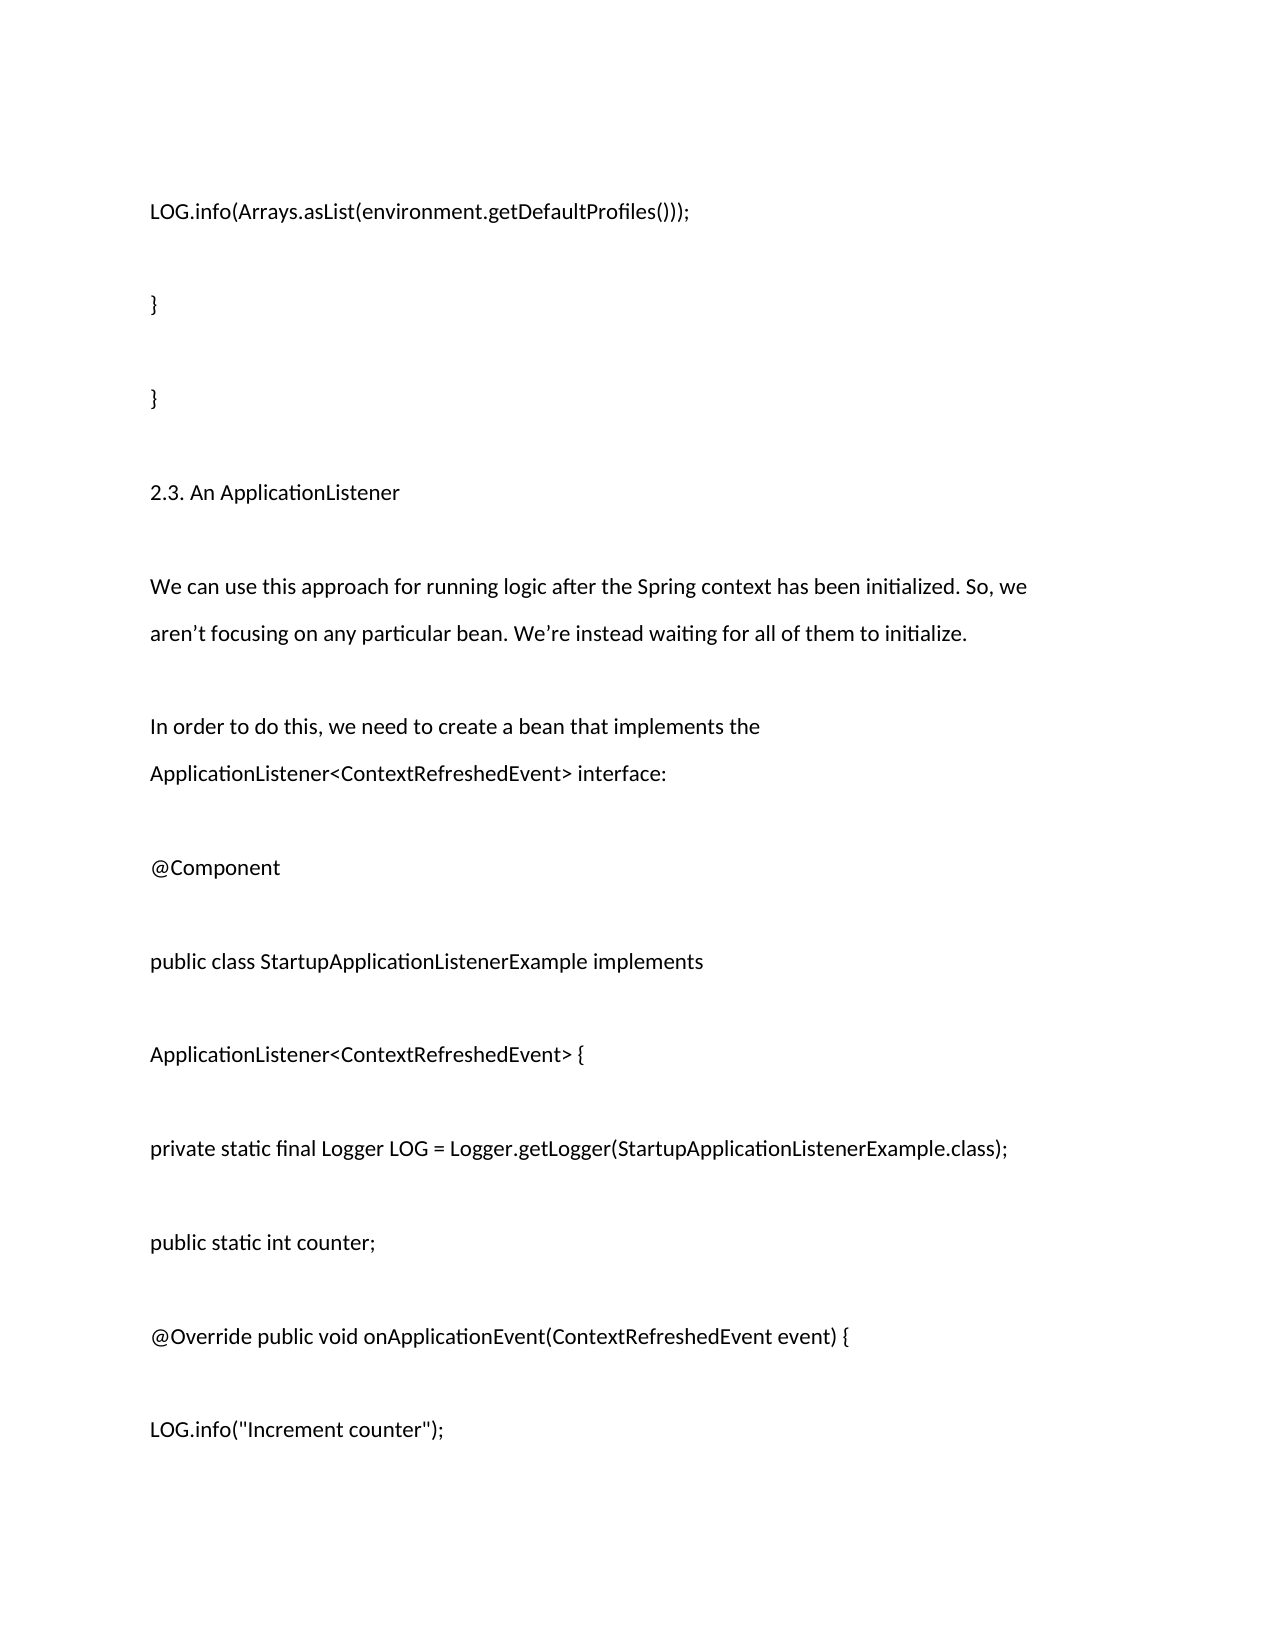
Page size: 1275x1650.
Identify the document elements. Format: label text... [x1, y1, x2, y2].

text ApplicationListener<ContextRefreshedEvent> { [150, 1041, 1125, 1069]
text LOG.info("Increment counter"); [150, 1416, 1125, 1444]
text } [150, 384, 1125, 412]
text ApplicationListener<ContextRefreshedEvent> interface: [150, 759, 1125, 787]
text private static final Logger LOG = Logger.getLogger(StartupApplicationListenerExample.class); [150, 1134, 1125, 1162]
text aren’t focusing on any particular bean. We’re instead waiting for all of them to initialize. [150, 619, 1125, 647]
text } [150, 291, 1125, 319]
text 2.3. An ApplicationListener [150, 478, 1125, 506]
text In order to do this, we need to create a bean that implements the [150, 712, 1125, 741]
text public class StartupApplicationListenerExample implements [150, 947, 1125, 975]
text @Component [150, 853, 1125, 881]
text We can use this approach for running logic after the Spring context has been initialized. So, we [150, 572, 1125, 600]
text @Override public void onApplicationEvent(ContextRefreshedEvent event) { [150, 1322, 1125, 1350]
text public static int counter; [150, 1228, 1125, 1256]
text LOG.info(Arrays.asList(environment.getDefaultProfiles())); [150, 197, 1125, 225]
